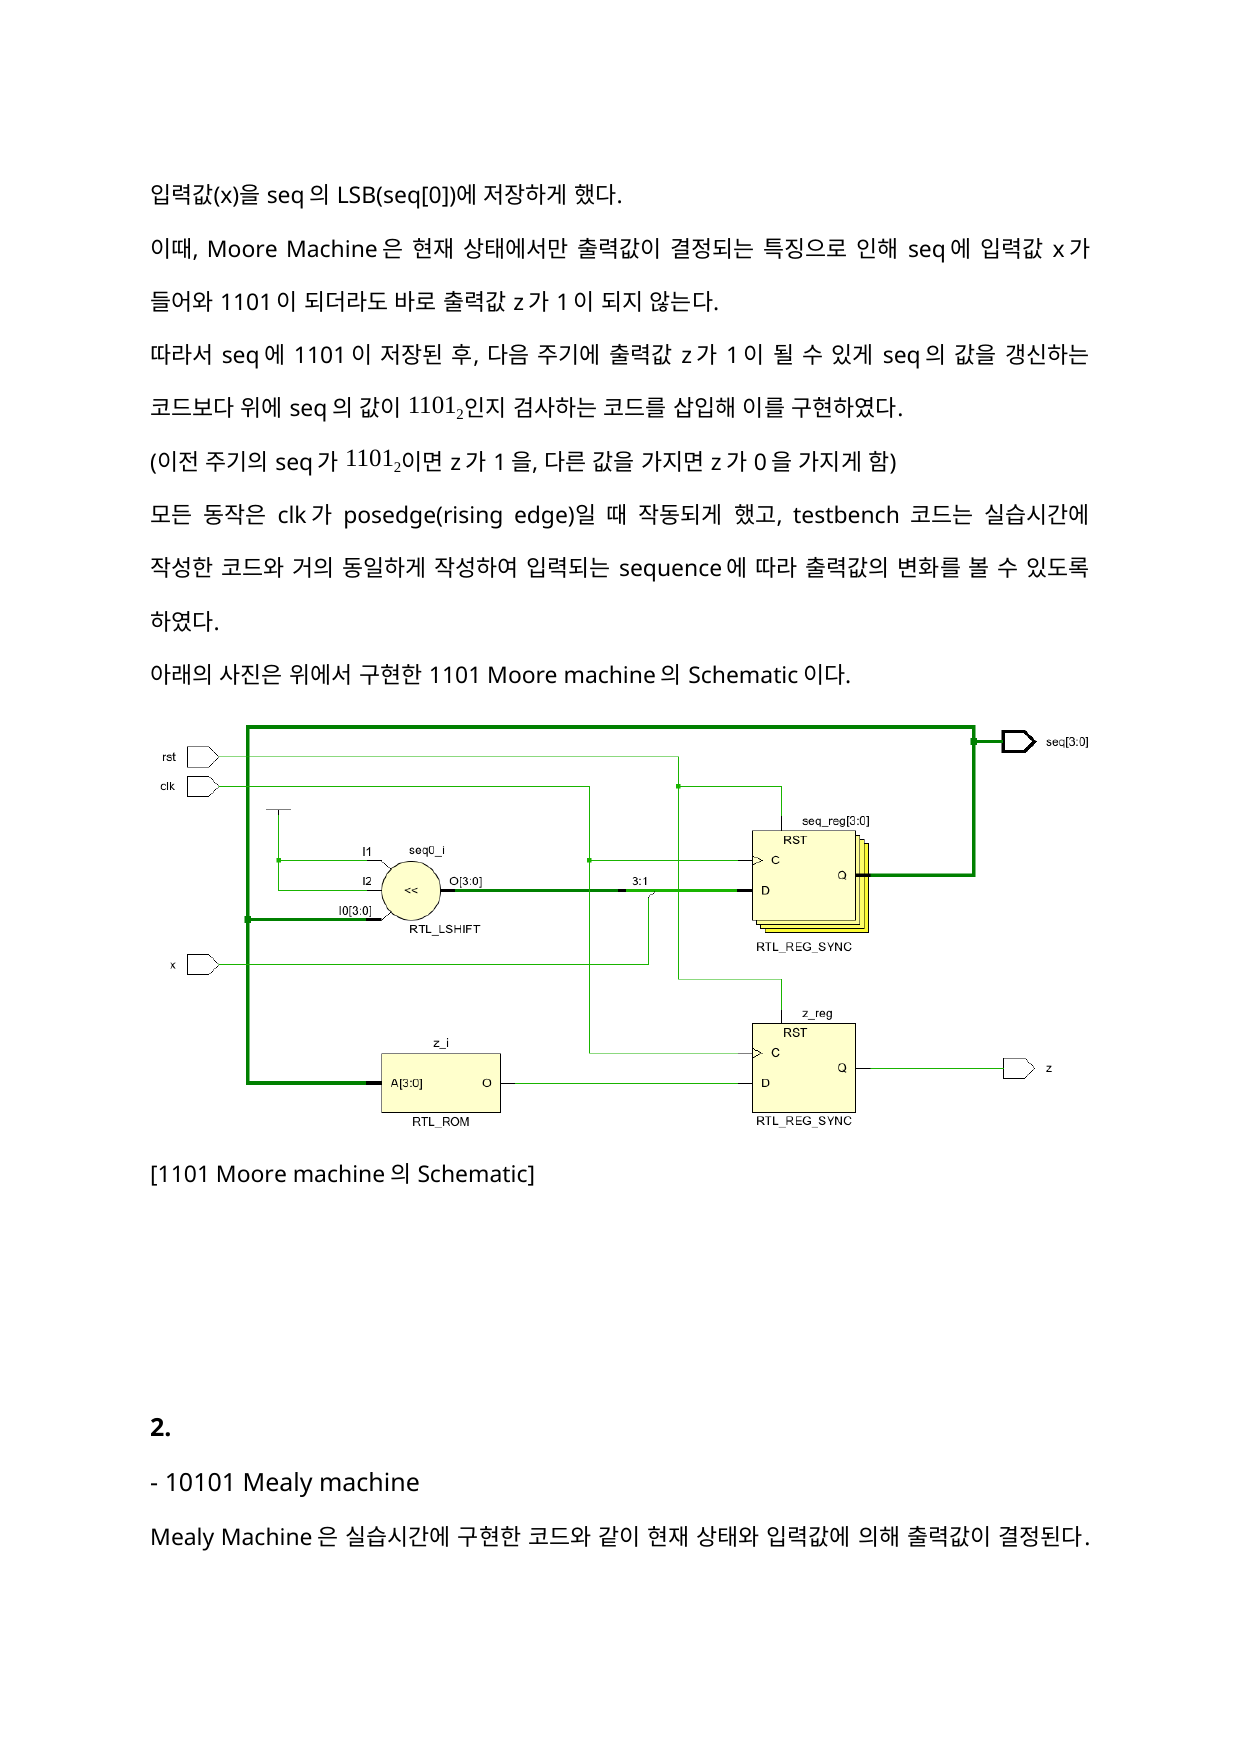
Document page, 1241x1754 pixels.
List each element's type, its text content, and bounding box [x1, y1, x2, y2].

text - 10101 Mealy machine [150, 1464, 1090, 1498]
text 2. [150, 1410, 1090, 1444]
text (이전 주기의 seq가 이면 z가 1을, 다른 값을 가지면 z가 0을 가지게 함) [150, 444, 1090, 477]
picture [150, 709, 1091, 1138]
text 이때, Moore Machine은 현재 상태에서만 출력값이 결정되는 특징으로 인해 seq에 입력값 x가 들어와 1101이 되더라도 바로 출력값 z가 1이 되지 않는다. [150, 231, 1090, 317]
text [150, 1519, 1090, 1552]
text 모든 동작은 clk가 posedge(rising edge)일 때 작동되게 했고, testbench 코드는 실습시간에 작성한 코드와 거의 동일하게 작성하여 입력되는 sequence에 따라 출력값의 변화를 볼 수 있도록 하였다. [150, 497, 1090, 637]
text 따라서 seq에 1101이 저장된 후, 다음 주기에 출력값 z가 1이 될 수 있게 seq의 값을 갱신하는 코드보다 위에 seq의 값이 인지 검사하는 코드를 삽입해 이를 구현하였다. [150, 337, 1090, 424]
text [150, 177, 1090, 211]
text [1101 Moore machine의 Schematic] [150, 1156, 1090, 1190]
text 아래의 사진은 위에서 구현한 1101 Moore machine의 Schematic이다. [150, 657, 1090, 690]
